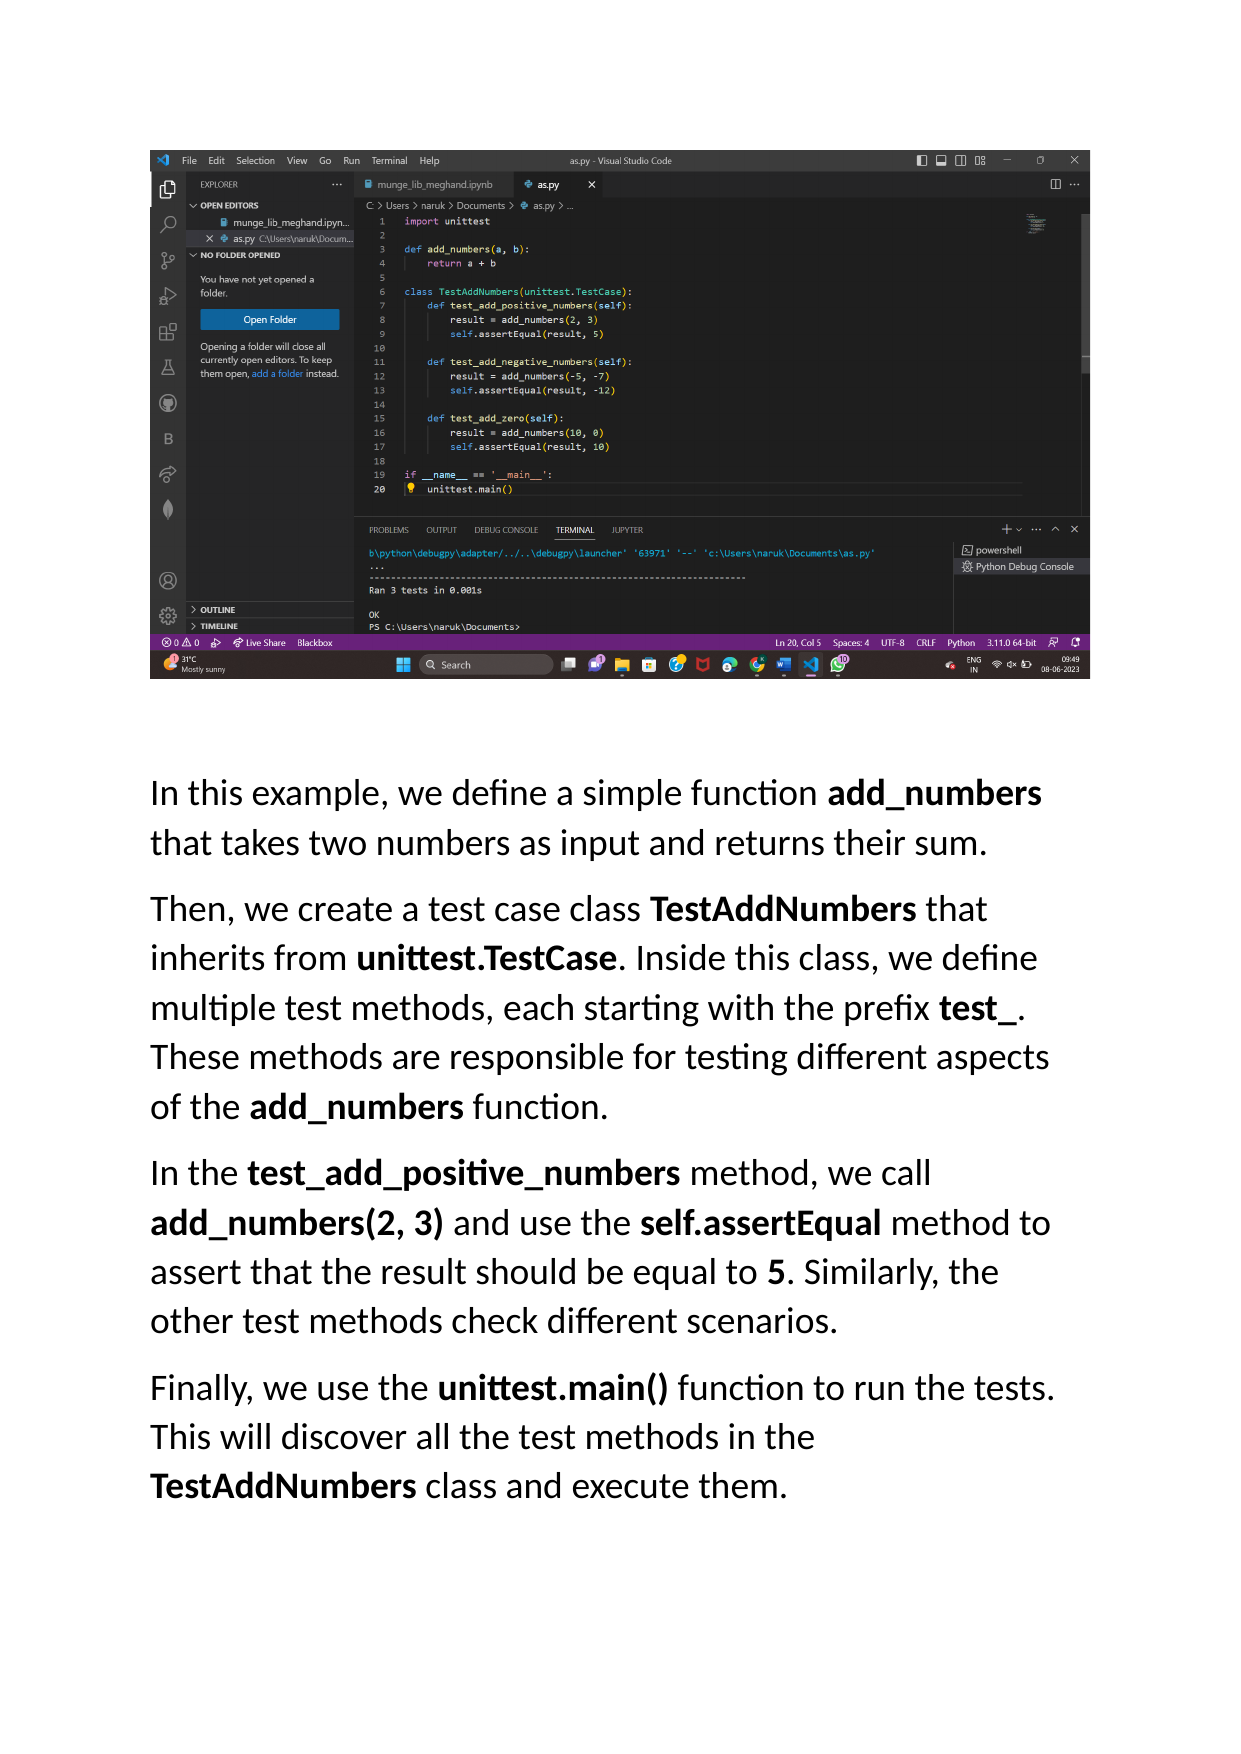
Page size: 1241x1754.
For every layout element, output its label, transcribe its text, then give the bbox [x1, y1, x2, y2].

text Finally, we use the unittest.main() function to run the tests. This will discover all the test methods in the TestAddNumbers class and execute them. [150, 1363, 1090, 1508]
picture [150, 150, 1091, 679]
text In the test_add_positive_numbers method, we call add_numbers(2, 3) and use the self.assertEqual method to assert that the result should be equal to 5. Similarly, the other test methods check different scenarios. [150, 1149, 1090, 1343]
text In this example, we define a simple function add_numbers that takes two numbers as input and returns their sum. [150, 769, 1090, 864]
text Then, we create a test case class TestAddNumbers that inherits from unittest.TestCase. Inside this class, we define multiple test methods, each starting with the prefix test_. These methods are responsible for testing different aspects of the add_numbers function. [150, 885, 1090, 1129]
